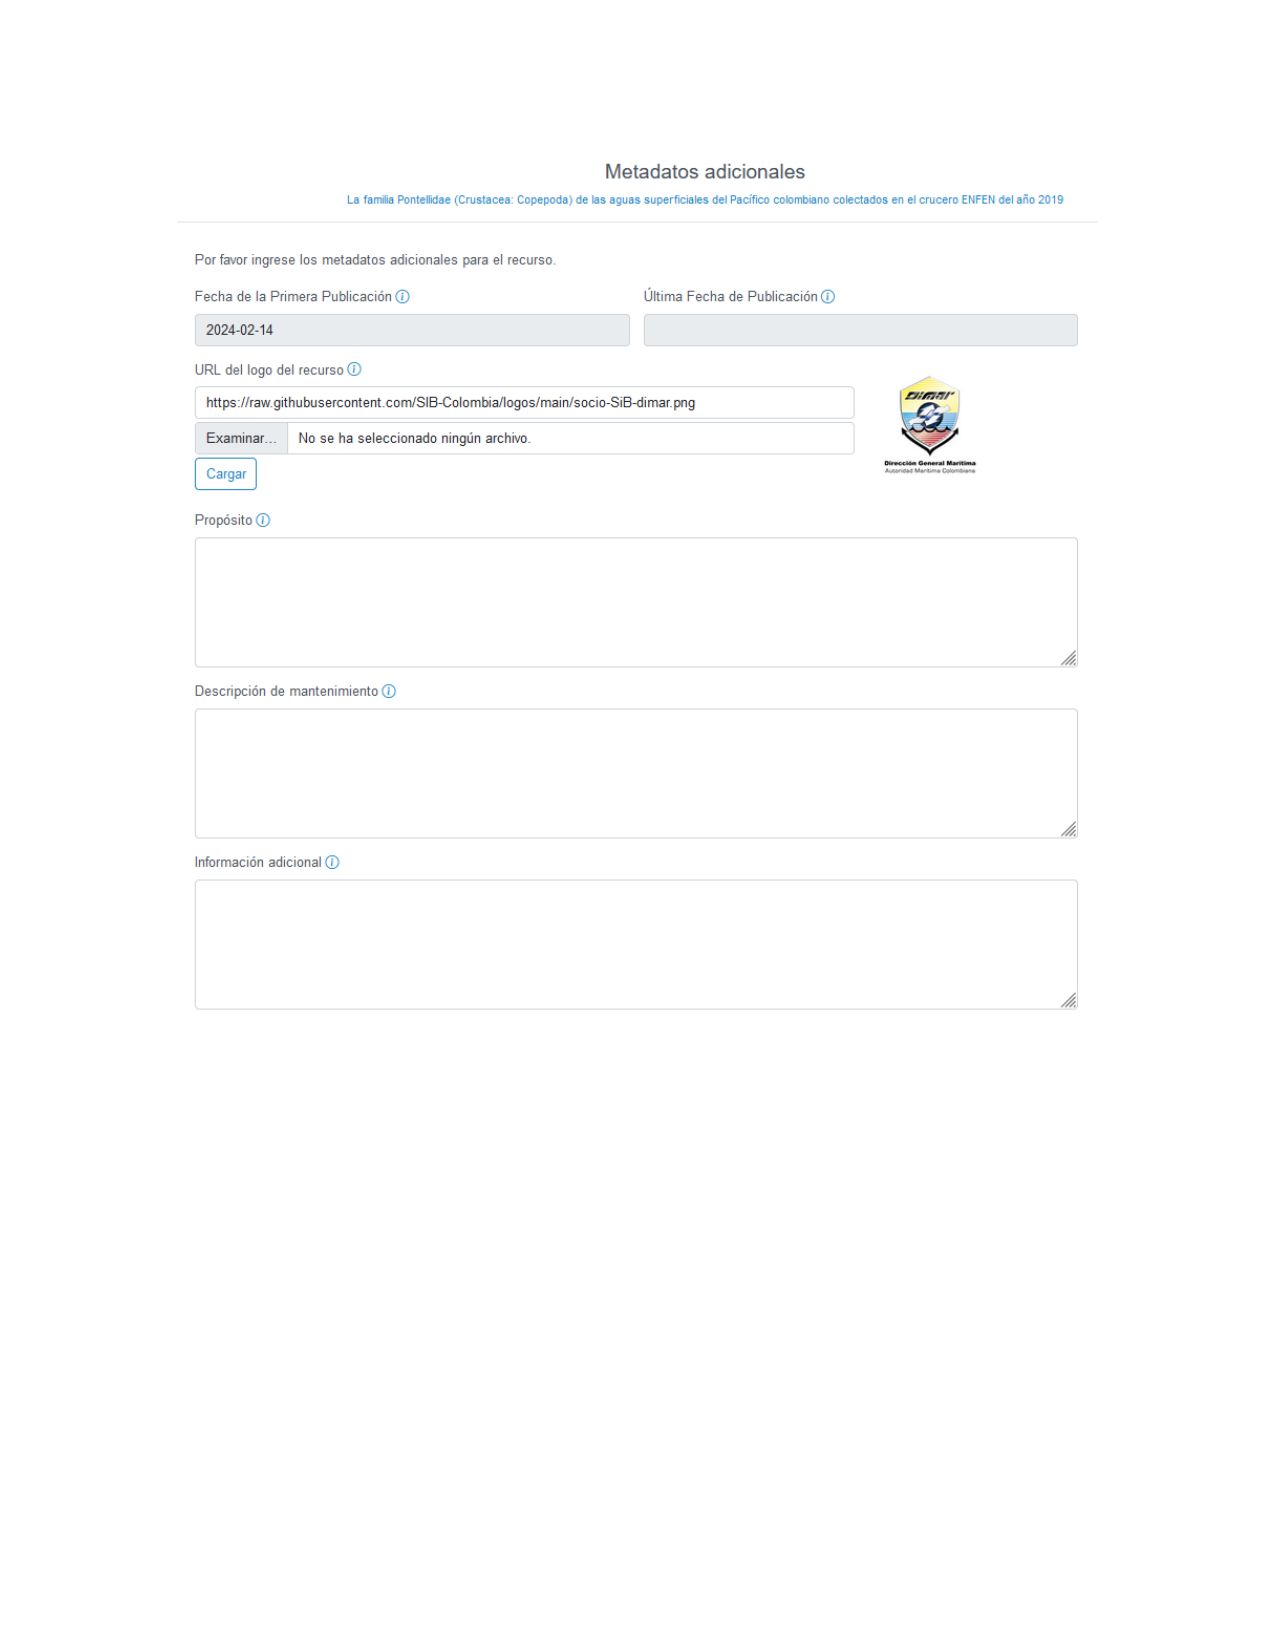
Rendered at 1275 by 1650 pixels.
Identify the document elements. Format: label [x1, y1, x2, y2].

picture [177, 147, 1098, 1017]
